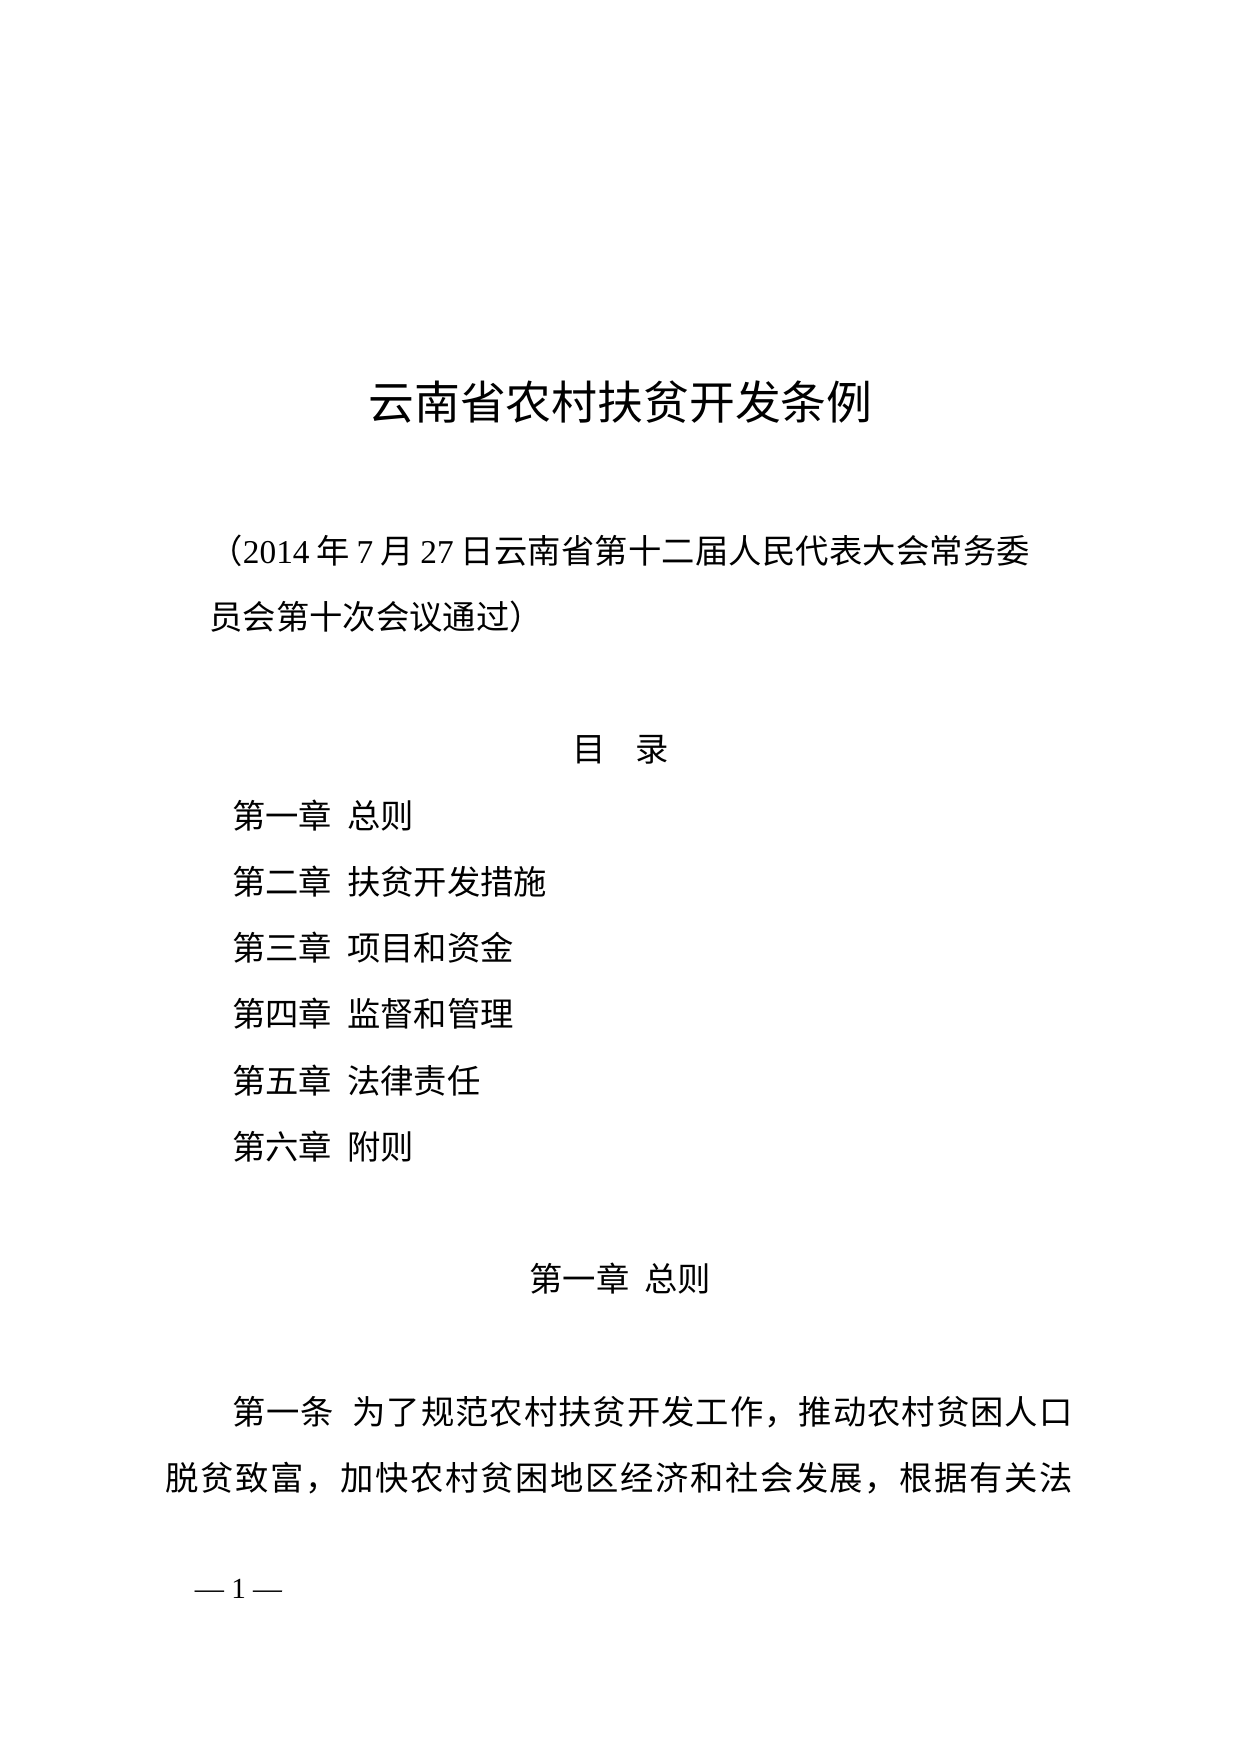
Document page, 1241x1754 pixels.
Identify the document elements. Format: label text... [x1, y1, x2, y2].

text 目 录 [165, 714, 1075, 781]
text （2014年7月27日云南省第十二届人民代表大会常务委员会第十次会议通过） [209, 516, 1031, 648]
text 第二章 扶贫开发措施 [165, 847, 1075, 913]
text 第一章 总则 [165, 781, 1075, 847]
text 第六章 附则 [165, 1112, 1075, 1178]
text 第三章 项目和资金 [165, 913, 1075, 979]
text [165, 1377, 1075, 1509]
text 云南省农村扶贫开发条例 [165, 350, 1075, 449]
text 第四章 监督和管理 [165, 979, 1075, 1046]
text 第五章 法律责任 [165, 1046, 1075, 1112]
text 第一章 总则 [165, 1244, 1075, 1311]
